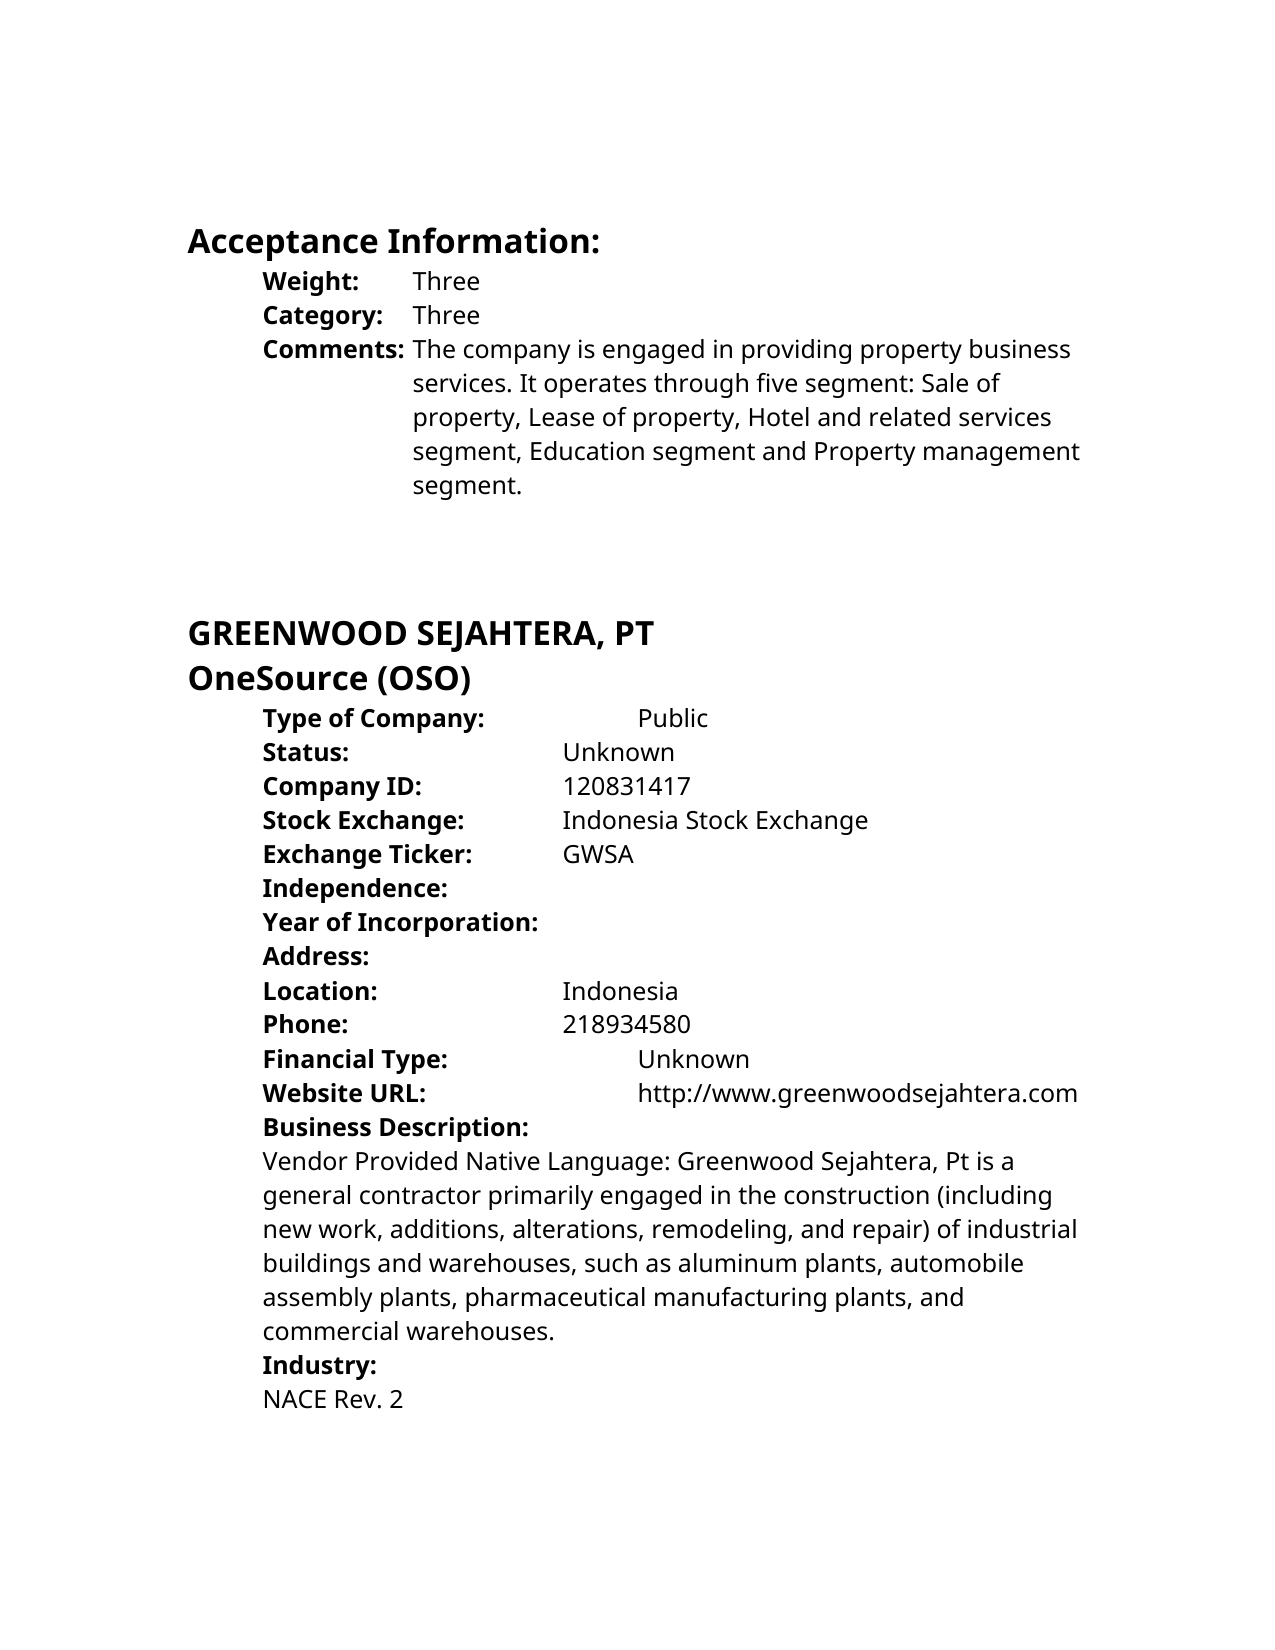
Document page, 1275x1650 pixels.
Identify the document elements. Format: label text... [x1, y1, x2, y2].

text Acceptance Information: [187, 218, 1087, 263]
text Address: [262, 939, 1087, 973]
text Vendor Provided Native Language: Greenwood Sejahtera, Pt is a general contractor primarily engaged in the construction (including new work, additions, alterations, remodeling, and repair) of industrial buildings and warehouses, such as aluminum plants, automobile assembly plants, pharmaceutical manufacturing plants, and commercial warehouses. [262, 1143, 1087, 1348]
text NACE Rev. 2 [262, 1382, 1087, 1416]
text Website URL: http://www.greenwoodsejahtera.com [262, 1075, 1087, 1109]
text Year of Incorporation: [262, 905, 1087, 939]
text Category: Three [262, 298, 1087, 332]
text Exchange Ticker: GWSA [262, 837, 1087, 871]
text Company ID: 120831417 [262, 769, 1087, 803]
text Location: Indonesia [262, 973, 1087, 1007]
text Type of Company: Public [262, 701, 1087, 735]
text Status: Unknown [262, 735, 1087, 769]
text Comments: The company is engaged in providing property business services. It operates through five segment: Sale of property, Lease of property, Hotel and related services segment, Education segment and Property management segment. [262, 332, 1087, 502]
text GREENWOOD SEJAHTERA, PT [187, 610, 1087, 655]
text Phone: 218934580 [262, 1007, 1087, 1041]
text Independence: [262, 871, 1087, 905]
text Weight: Three [262, 263, 1087, 298]
text Business Description: [262, 1109, 1087, 1143]
text OneSource (OSO) [187, 655, 1087, 701]
text Industry: [262, 1348, 1087, 1382]
text Financial Type: Unknown [262, 1041, 1087, 1075]
text Stock Exchange: Indonesia Stock Exchange [262, 803, 1087, 837]
